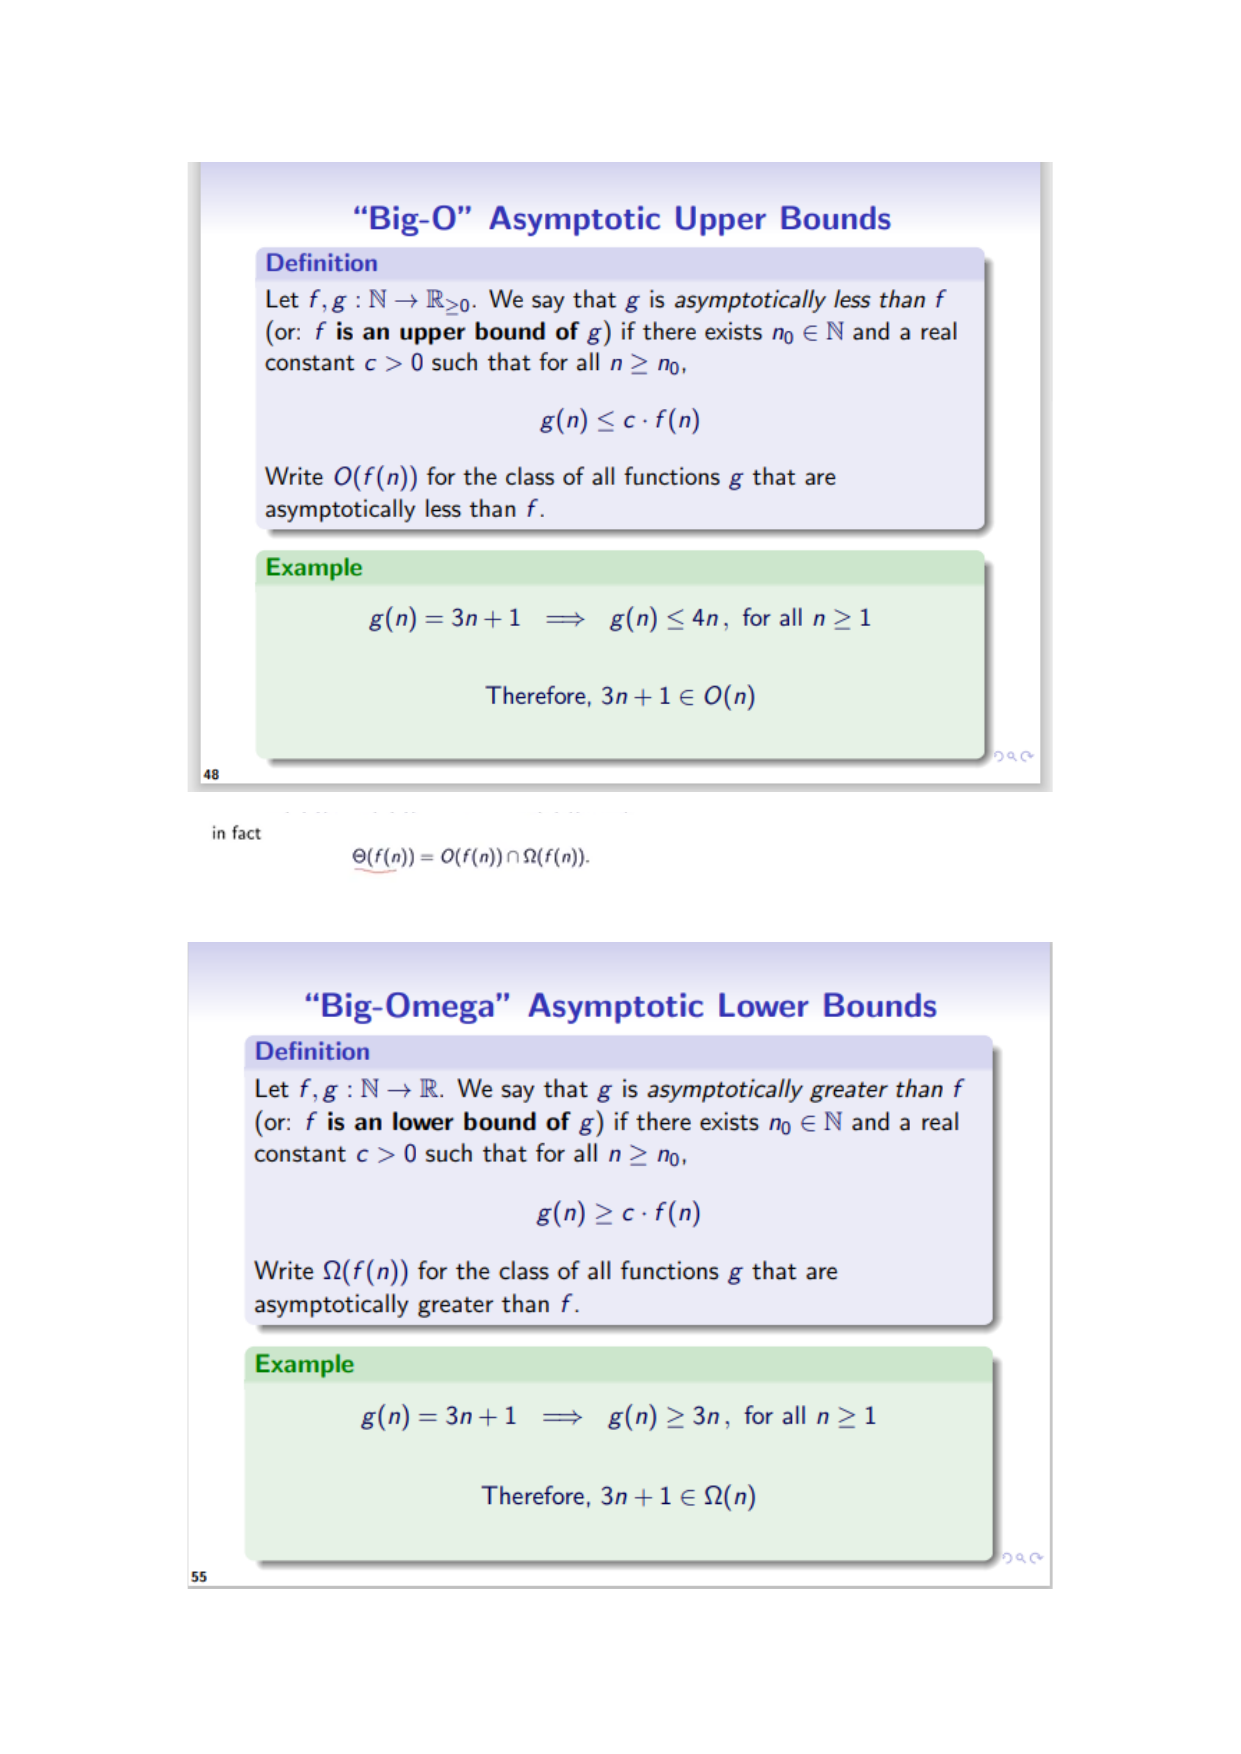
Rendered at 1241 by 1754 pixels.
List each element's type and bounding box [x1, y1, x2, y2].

picture [187, 812, 638, 883]
picture [187, 162, 1053, 792]
picture [187, 942, 1053, 1589]
